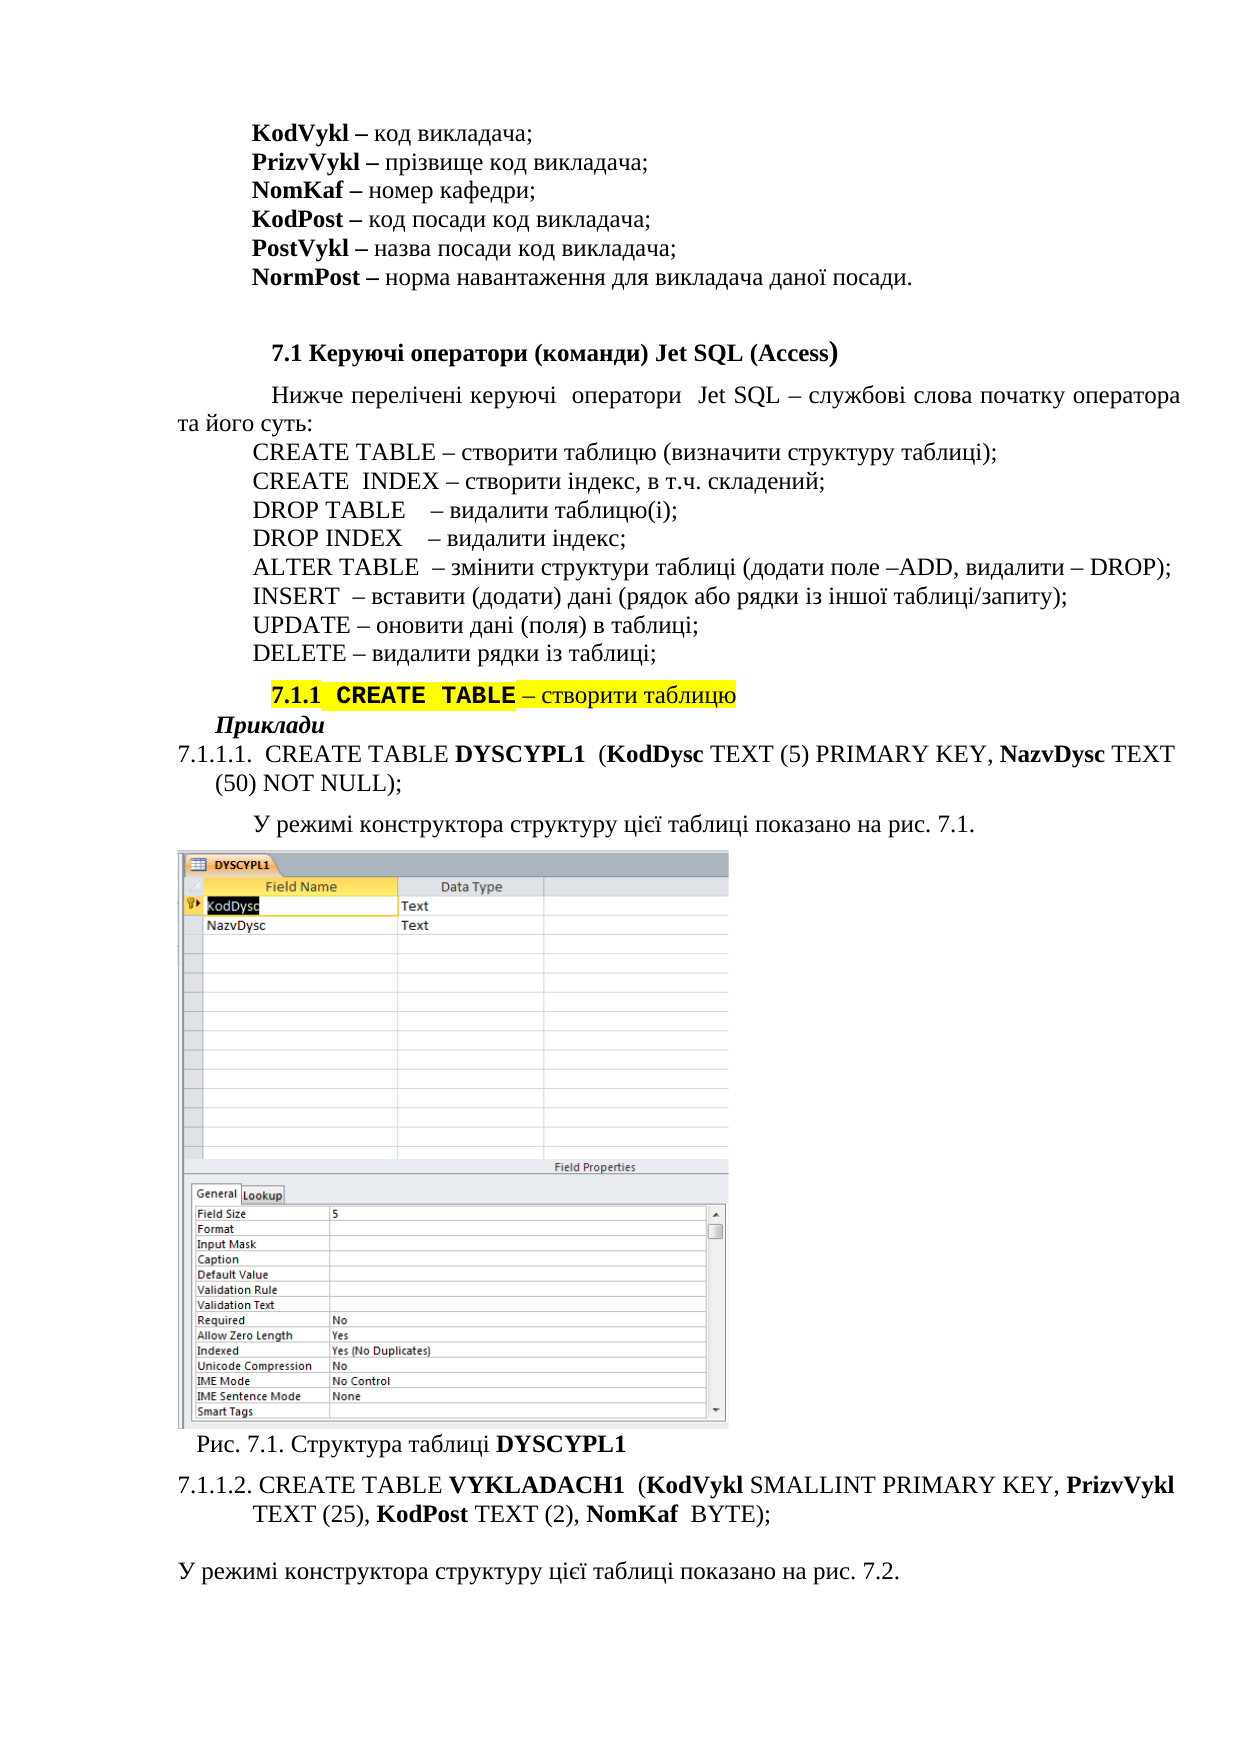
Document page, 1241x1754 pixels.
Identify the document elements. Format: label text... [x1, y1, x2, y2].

text KodVykl – код викладача; [214, 118, 1181, 147]
text CREATE TABLE – створити таблицю (визначити структуру таблиці); [252, 437, 1181, 466]
text CREATE INDEX – створити індекс, в т.ч. складений; [252, 466, 1181, 495]
text Нижче перелічені керуючі оператори Jet SQL – службові слова початку оператора та його суть: [177, 380, 1181, 437]
text UPDATE – оновити дані (поля) в таблиці; [252, 610, 1181, 638]
text PrizvVykl – прізвище код викладача; [214, 147, 1181, 176]
text NormPost – норма навантаження для викладача даної посади. [214, 262, 1181, 291]
text 7.1 Керуючі оператори (команди) Jet SQL (Access) [233, 334, 1181, 367]
text DROP TABLE – видалити таблицю(і); [252, 495, 1181, 523]
text INSERT – вставити (додати) дані (рядок або рядки із іншої таблиці/запиту); [252, 581, 1181, 610]
text У режимі конструктора структуру цієї таблиці показано на рис. 7.1. [177, 809, 1181, 838]
text 7.1.1 CREATE TABLE – створити таблицю [177, 680, 321, 711]
text Рис. 7.1. Структура таблиці DYSCYPL1 [196, 1429, 1181, 1458]
text У режимі конструктора структуру цієї таблиці показано на рис. 7.2. [177, 1556, 1181, 1585]
text 7.1.1 CREATE TABLE – створити таблицю [516, 680, 1181, 711]
text DELETE – видалити рядки із таблиці; [252, 638, 1181, 667]
text ALTER TABLE – змінити структури таблиці (додати поле –ADD, видалити – DROP); [252, 552, 1181, 581]
text PostVykl – назва посади код викладача; [214, 233, 1181, 262]
text 7.1.1.1. CREATE TABLE DYSCYPL1 (KodDysc TEXT (5) PRIMARY KEY, NazvDysc TEXT (50) NOT NULL); [177, 739, 1181, 797]
text NomKaf – номер кафедри; [214, 176, 1181, 204]
text 7.1.1.2. CREATE TABLE VYKLADACH1 (KodVykl SMALLINT PRIMARY KEY, PrizvVykl TEXT (25), KodPost TEXT (2), NomKaf BYTE); [177, 1470, 1181, 1528]
text KodPost – код посади код викладача; [214, 204, 1181, 233]
picture [177, 850, 729, 1429]
text Приклади [215, 711, 1181, 739]
text DROP INDEX – видалити індекс; [252, 523, 1181, 552]
